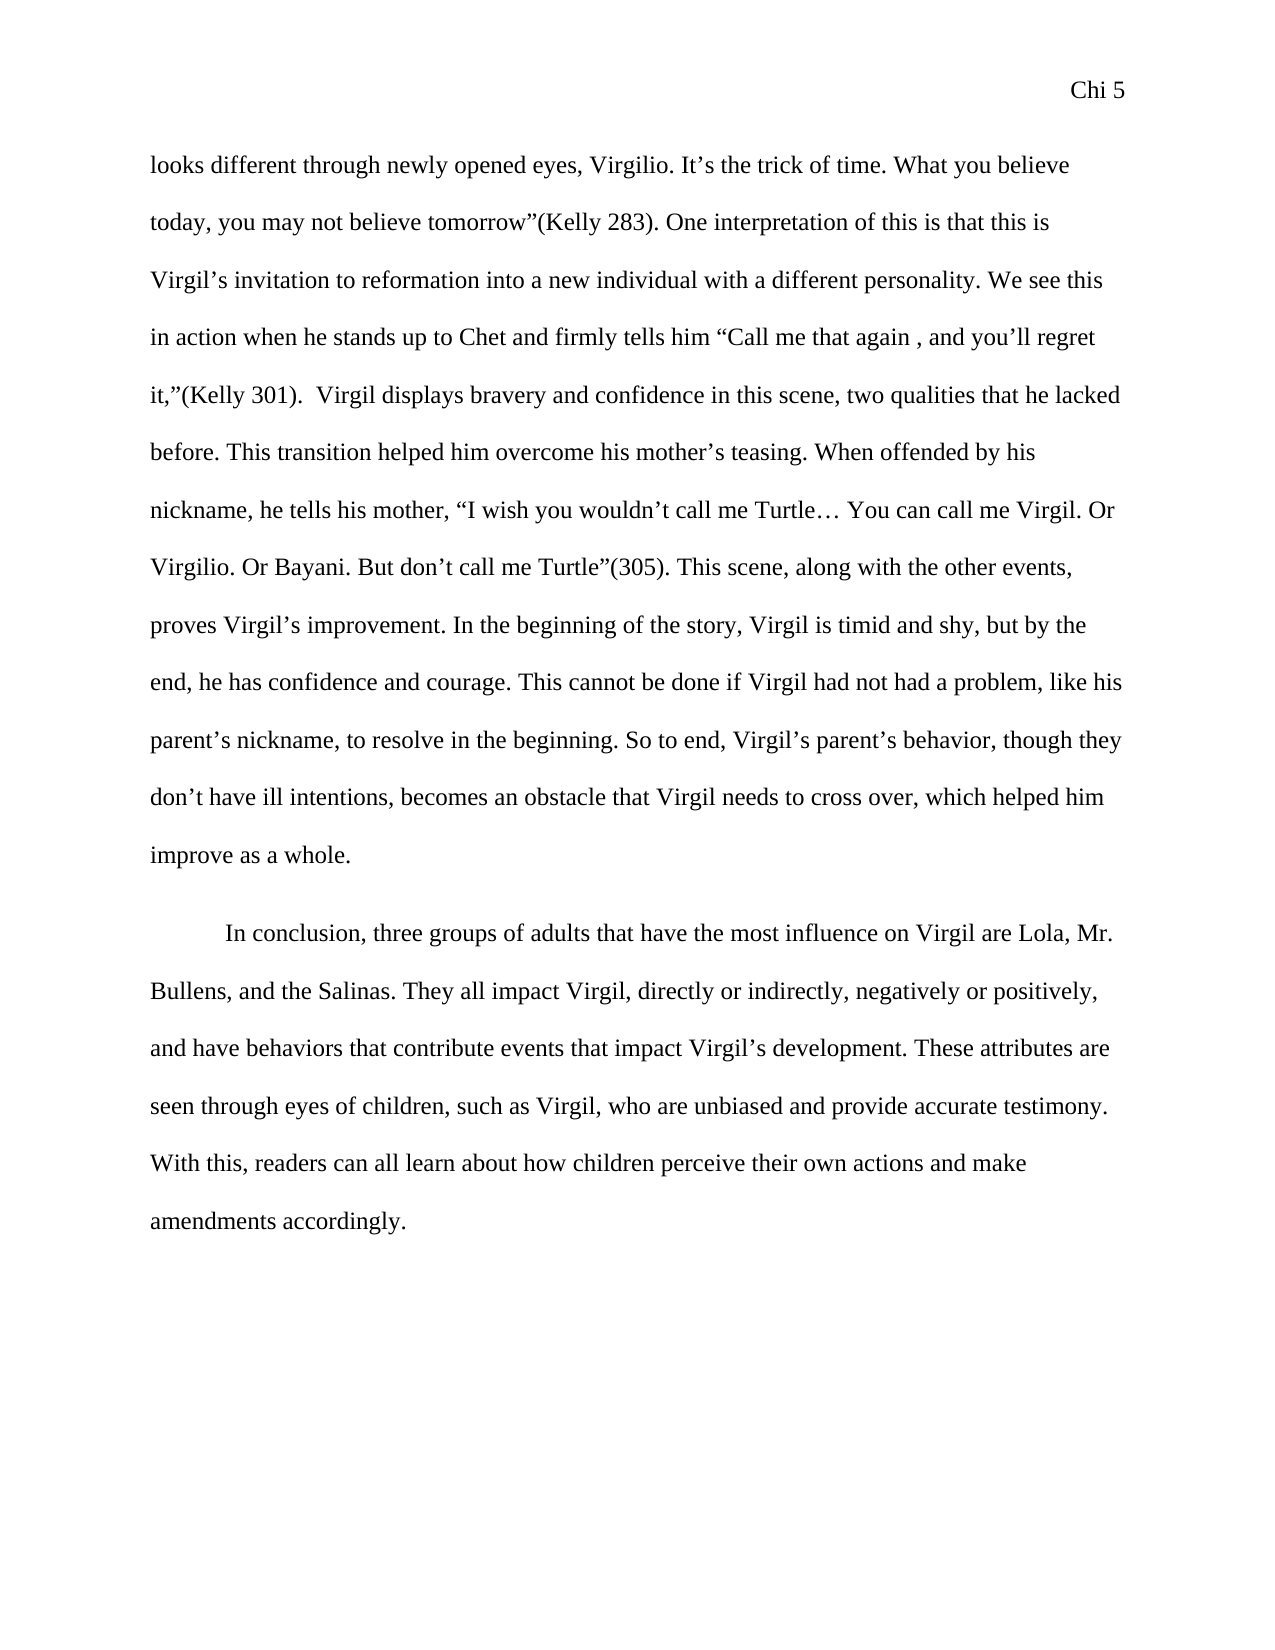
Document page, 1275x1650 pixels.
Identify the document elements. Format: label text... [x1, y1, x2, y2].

text In conclusion, three groups of adults that have the most influence on Virgil are Lola, Mr. Bullens, and the Salinas. They all impact Virgil, directly or indirectly, negatively or positively, and have behaviors that contribute events that impact Virgil’s development. These attributes are seen through eyes of children, such as Virgil, who are unbiased and provide accurate testimony. With this, readers can all learn about how children perceive their own actions and make amendments accordingly. [150, 918, 1125, 1234]
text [150, 150, 1125, 869]
